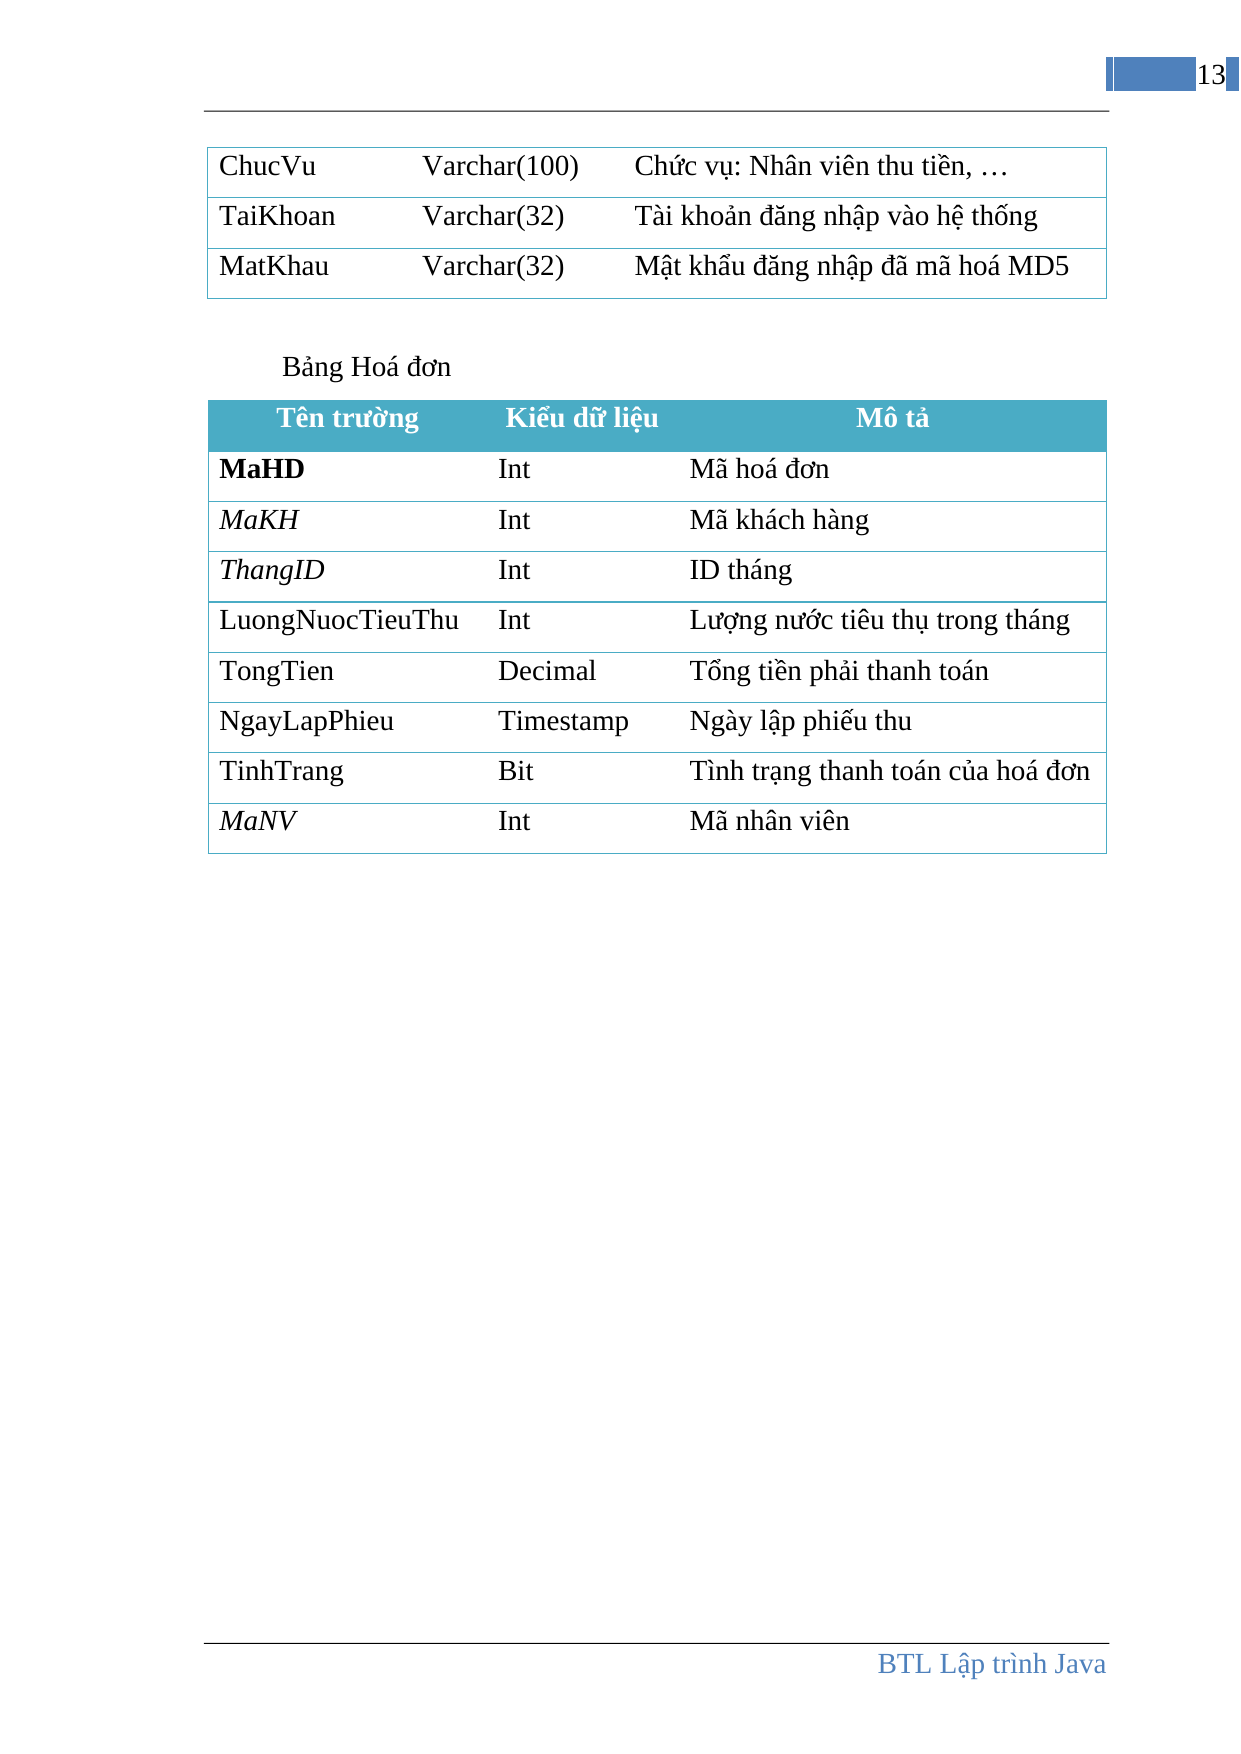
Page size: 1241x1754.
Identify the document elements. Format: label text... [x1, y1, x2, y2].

table_cell Int [475, 603, 674, 652]
table_cell Int [475, 502, 674, 551]
table_cell NgayLapPhieu [209, 703, 475, 752]
table_cell TinhTrang [209, 753, 475, 802]
table_header Chức vụ: Nhân viên thu tiền, … [606, 148, 1106, 197]
table_cell Mã nhân viên [674, 804, 1106, 853]
table_cell Int [475, 552, 674, 601]
table_header ChucVu [208, 148, 378, 197]
table_cell Mã khách hàng [674, 502, 1106, 551]
table_cell Bit [475, 753, 674, 802]
table_cell Tổng tiền phải thanh toán [674, 653, 1106, 702]
table_cell TongTien [209, 653, 475, 702]
table_cell Tình trạng thanh toán của hoá đơn [674, 753, 1106, 802]
table_cell TaiKhoan [208, 198, 378, 247]
table_header Mô tả [674, 400, 1107, 451]
table_cell MaNV [209, 804, 475, 853]
table_cell Lượng nước tiêu thụ trong tháng [674, 603, 1106, 652]
table_cell Tài khoản đăng nhập vào hệ thống [606, 198, 1106, 247]
table_cell MaKH [209, 502, 475, 551]
table_cell Decimal [475, 653, 674, 702]
table_cell Ngày lập phiếu thu [674, 703, 1106, 752]
table_cell LuongNuocTieuThu [209, 603, 475, 652]
table_cell MaHD [209, 452, 475, 501]
table_cell Varchar(32) [378, 249, 606, 297]
table_cell Int [475, 452, 674, 501]
table_cell ID tháng [674, 552, 1106, 601]
table_cell Mật khẩu đăng nhập đã mã hoá MD5 [606, 249, 1106, 297]
table_cell Mã hoá đơn [674, 452, 1106, 501]
table_header Kiểu dữ liệu [475, 400, 674, 451]
table_cell ThangID [209, 552, 475, 601]
table_cell Int [475, 804, 674, 853]
table_header Tên trường [208, 400, 475, 451]
table_header Varchar(100) [378, 148, 606, 197]
table_cell Varchar(32) [378, 198, 606, 247]
text Bảng Hoá đơn [282, 349, 1138, 382]
table_cell MatKhau [208, 249, 378, 297]
table_cell Timestamp [475, 703, 674, 752]
